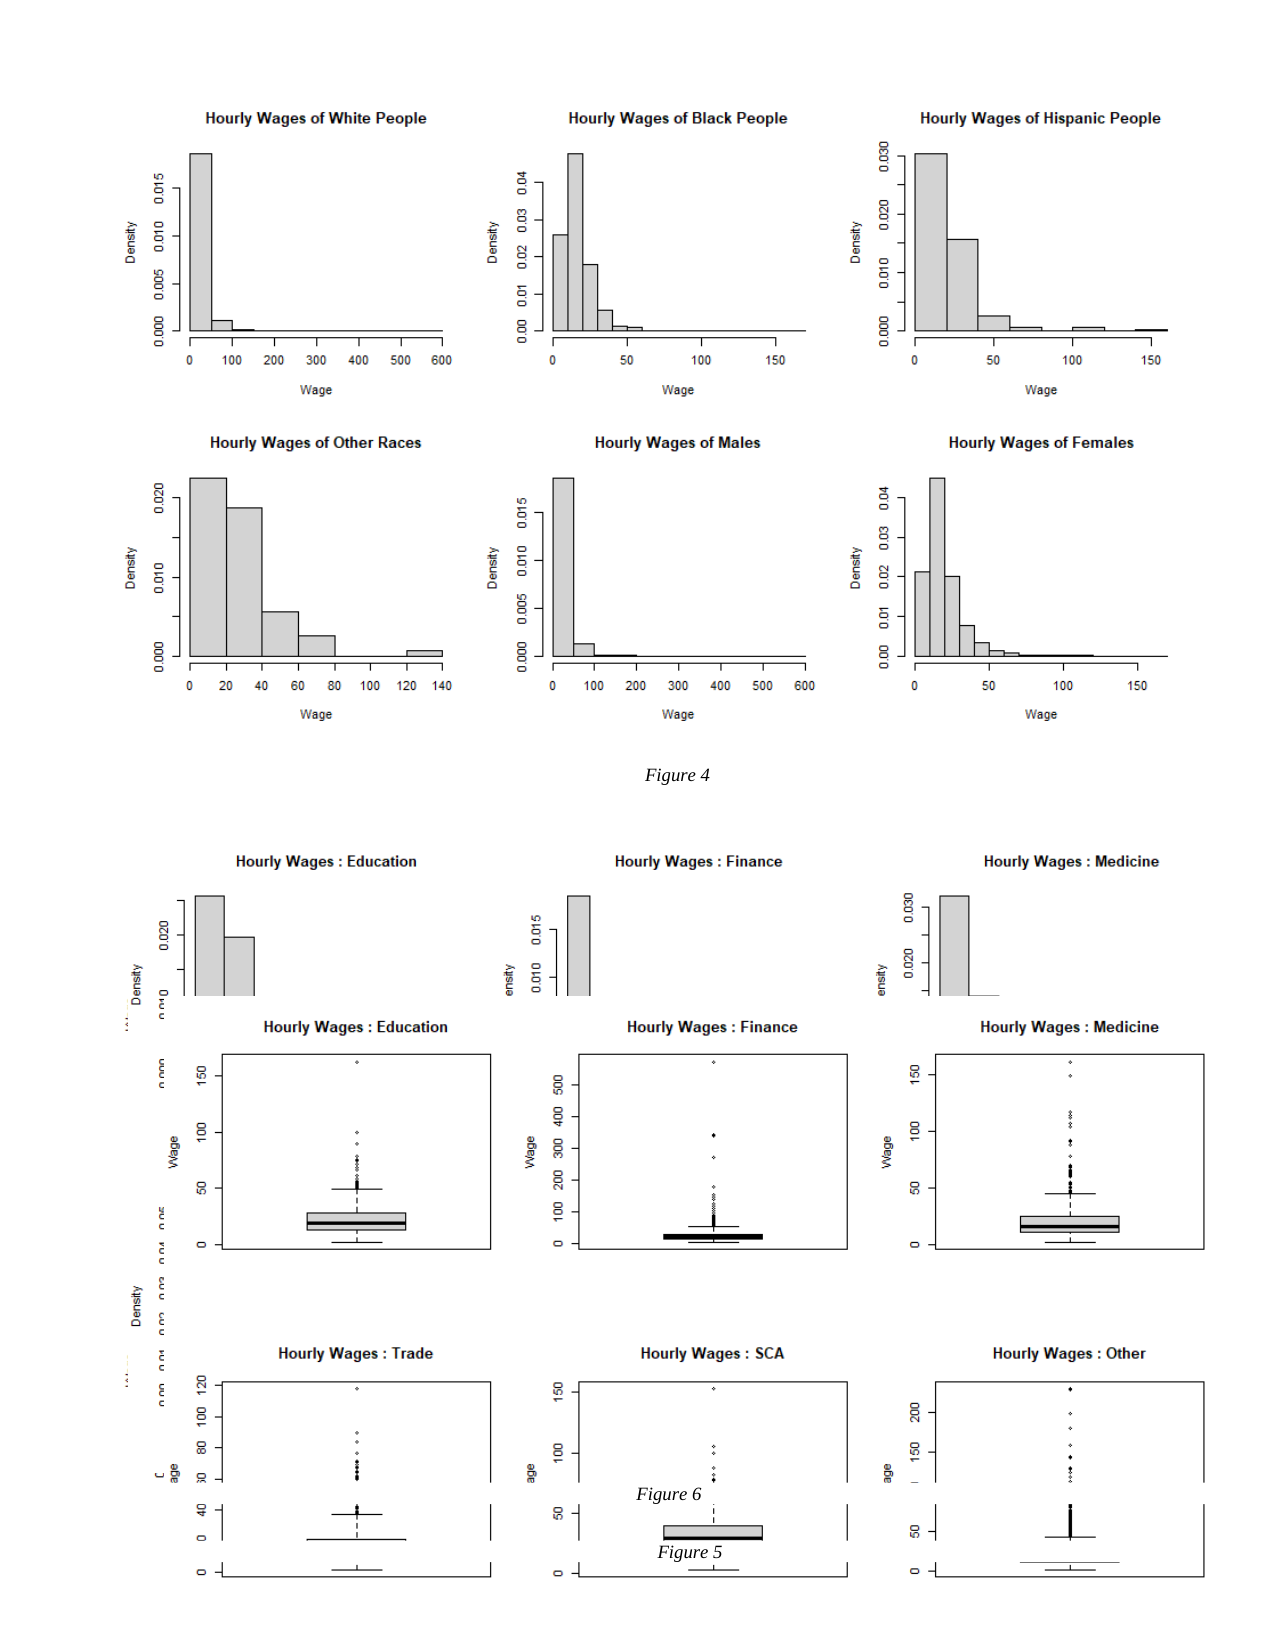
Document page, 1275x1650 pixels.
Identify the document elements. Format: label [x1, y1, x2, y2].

picture [121, 87, 1208, 737]
picture [121, 831, 1244, 1482]
picture [121, 1505, 1234, 1650]
